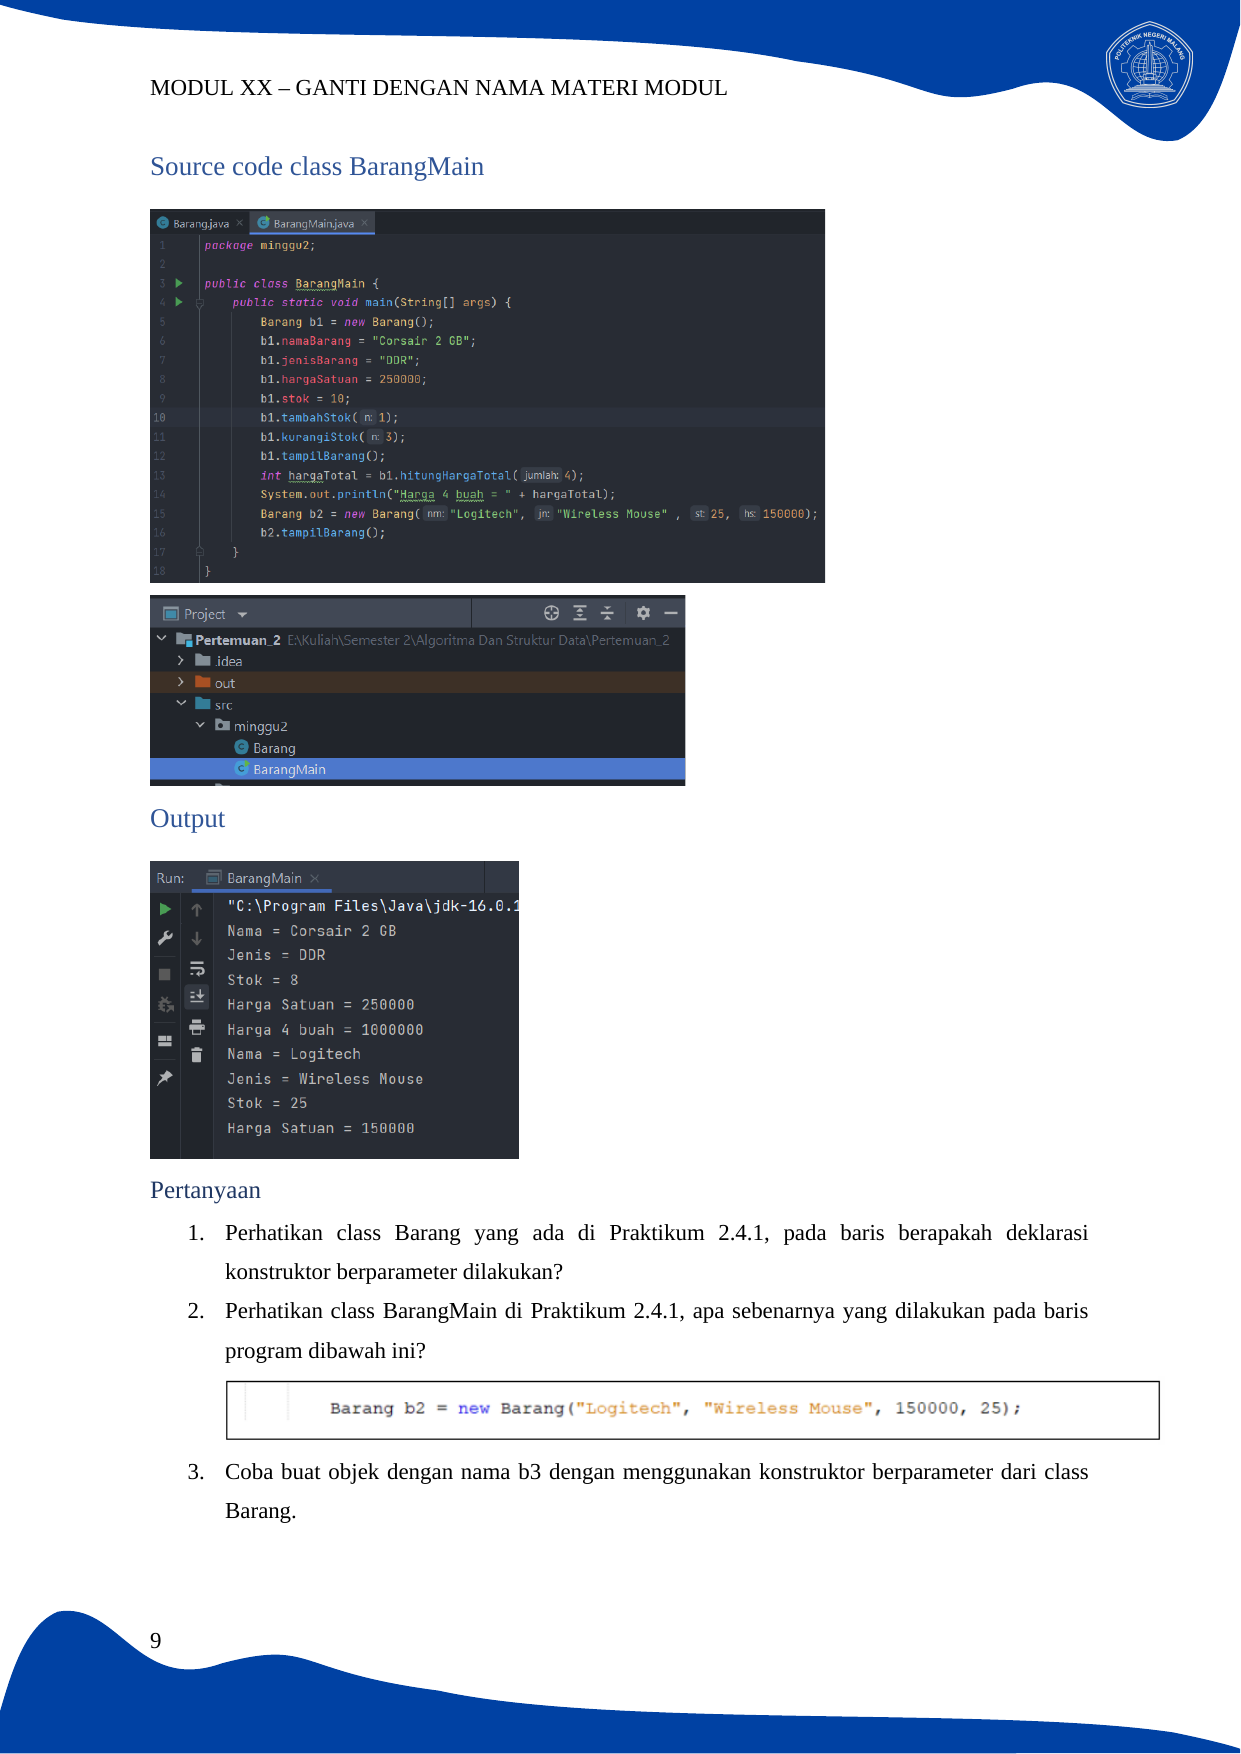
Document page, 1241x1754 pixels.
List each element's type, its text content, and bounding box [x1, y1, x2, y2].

picture [150, 595, 686, 786]
picture [150, 861, 519, 1159]
subtitle Pertanyaan [150, 1175, 1090, 1204]
picture [225, 1376, 1165, 1445]
list Coba buat objek dengan nama b3 dengan menggunakan konstruktor berparameter dari class Barang. [187, 1458, 1090, 1523]
subtitle Source code class BarangMain [150, 150, 1090, 181]
list Perhatikan class BarangMain di Praktikum 2.4.1, apa sebenarnya yang dilakukan pada baris program dibawah ini? [187, 1297, 1090, 1363]
subtitle Output [150, 802, 1090, 834]
list Perhatikan class Barang yang ada di Praktikum 2.4.1, pada baris berapakah deklarasi konstruktor berparameter dilakukan? [187, 1218, 1090, 1284]
picture [150, 209, 826, 583]
